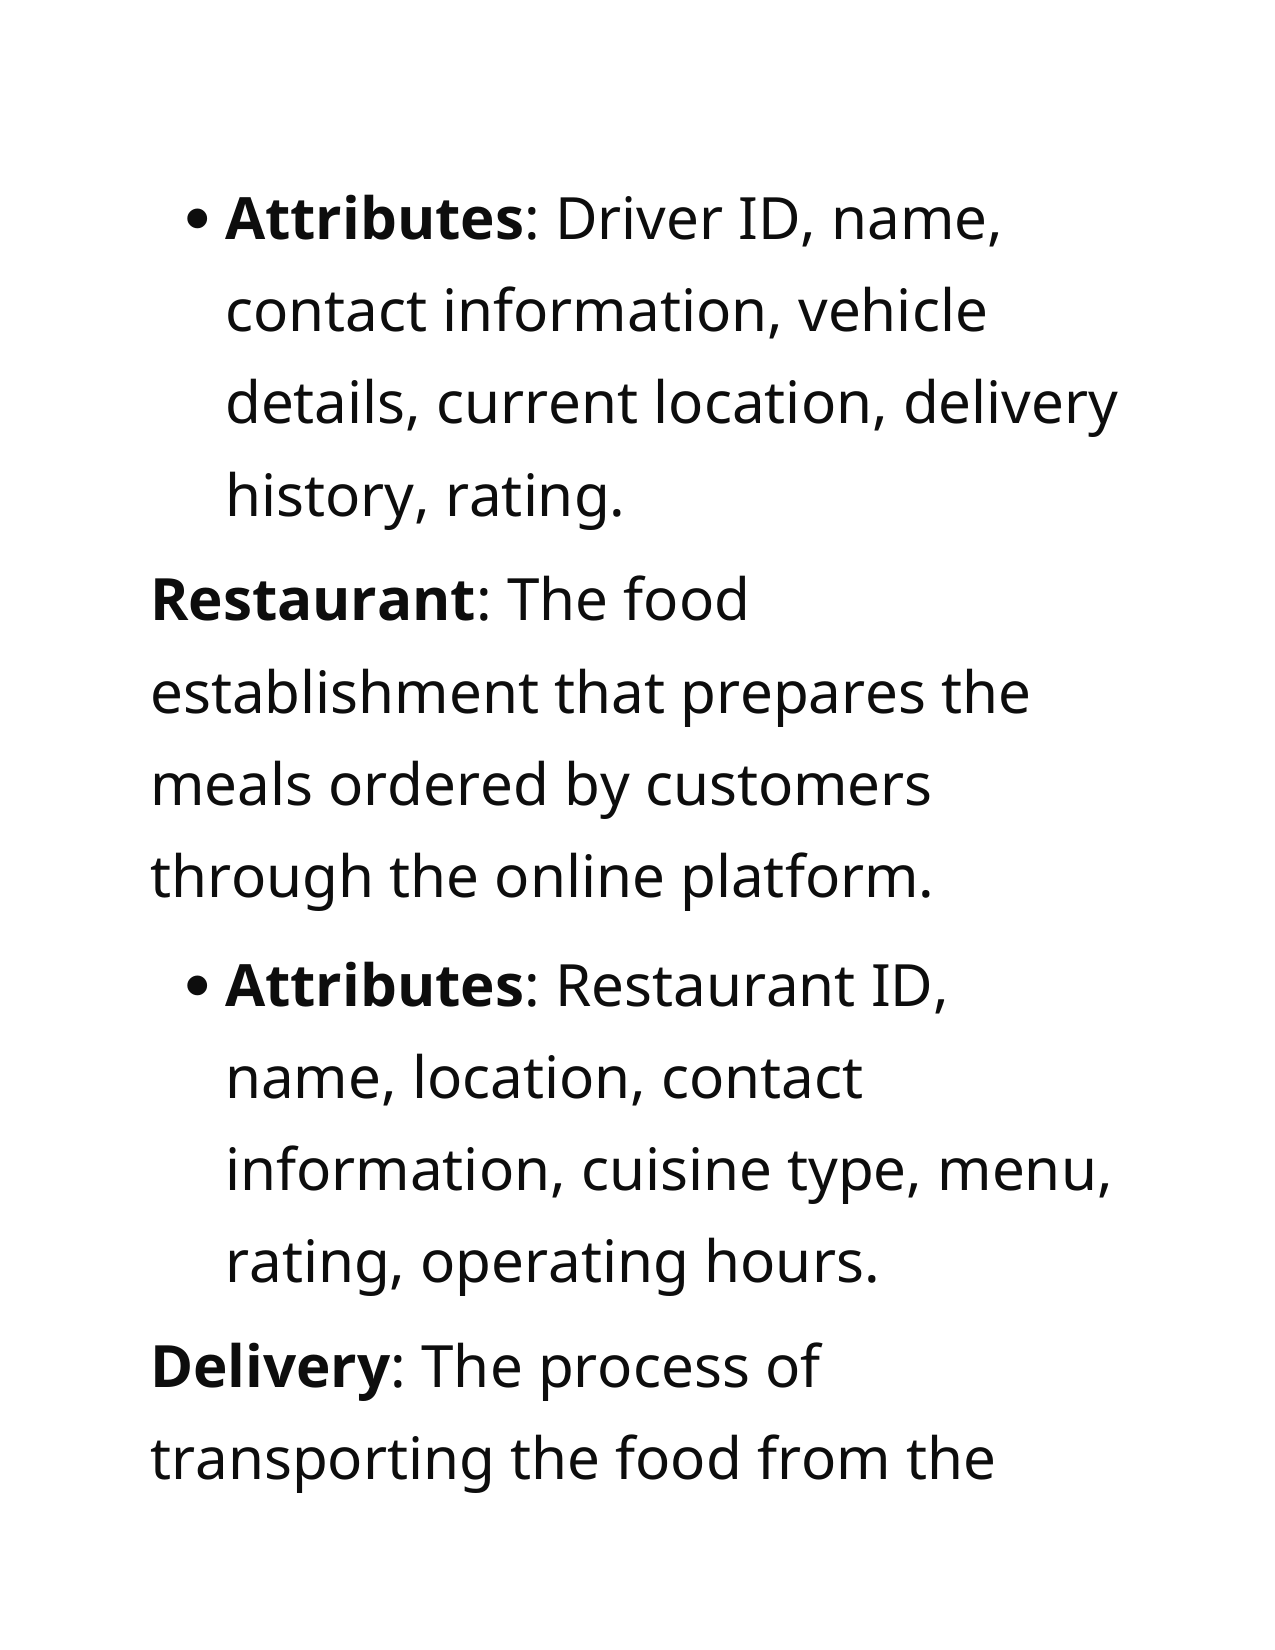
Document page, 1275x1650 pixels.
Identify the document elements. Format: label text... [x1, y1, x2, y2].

list Attributes: Restaurant ID, name, location, contact information, cuisine type, menu, rating, operating hours. [187, 944, 1125, 1300]
text Restaurant: The food establishment that prepares the meals ordered by customers through the online platform. [150, 558, 1125, 914]
list Attributes: Driver ID, name, contact information, vehicle details, current location, delivery history, rating. [187, 177, 1125, 533]
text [150, 1325, 1125, 1497]
